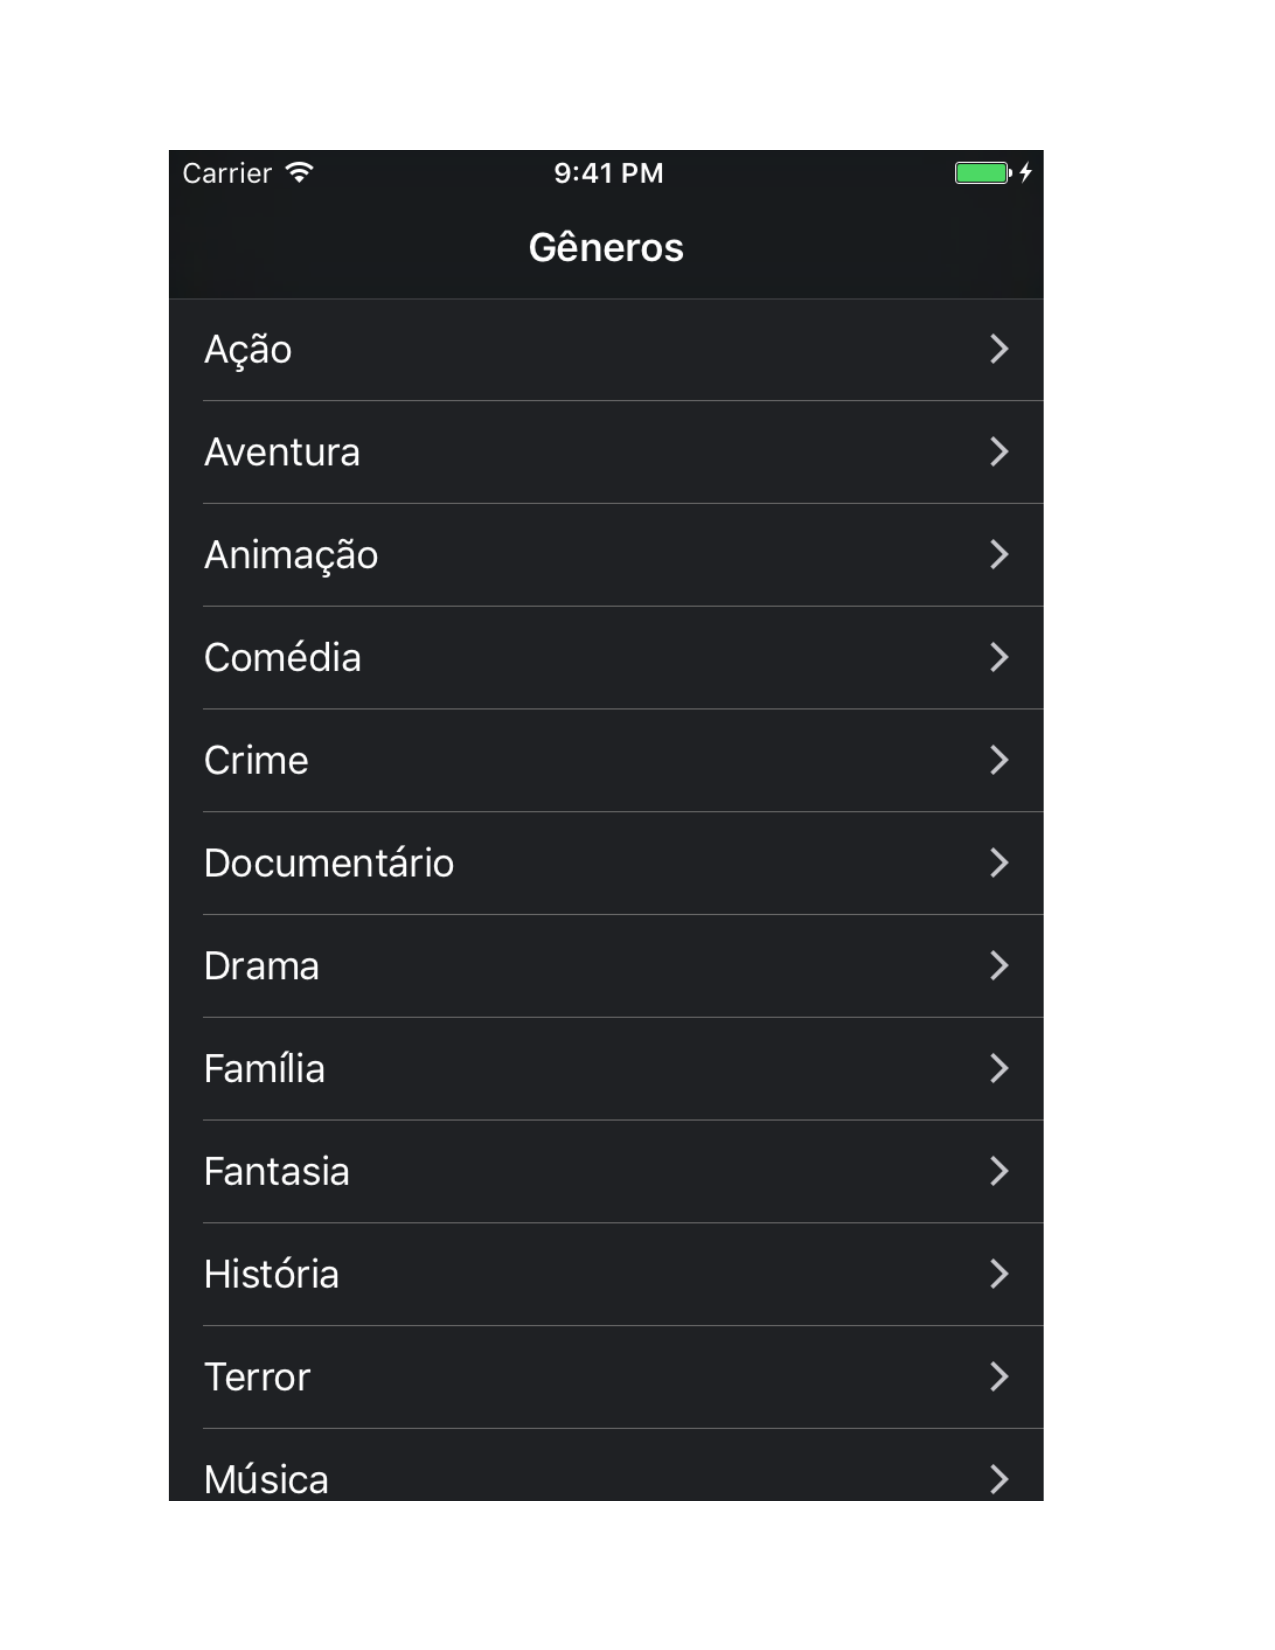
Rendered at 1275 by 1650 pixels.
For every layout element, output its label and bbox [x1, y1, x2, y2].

picture [168, 150, 1044, 1501]
